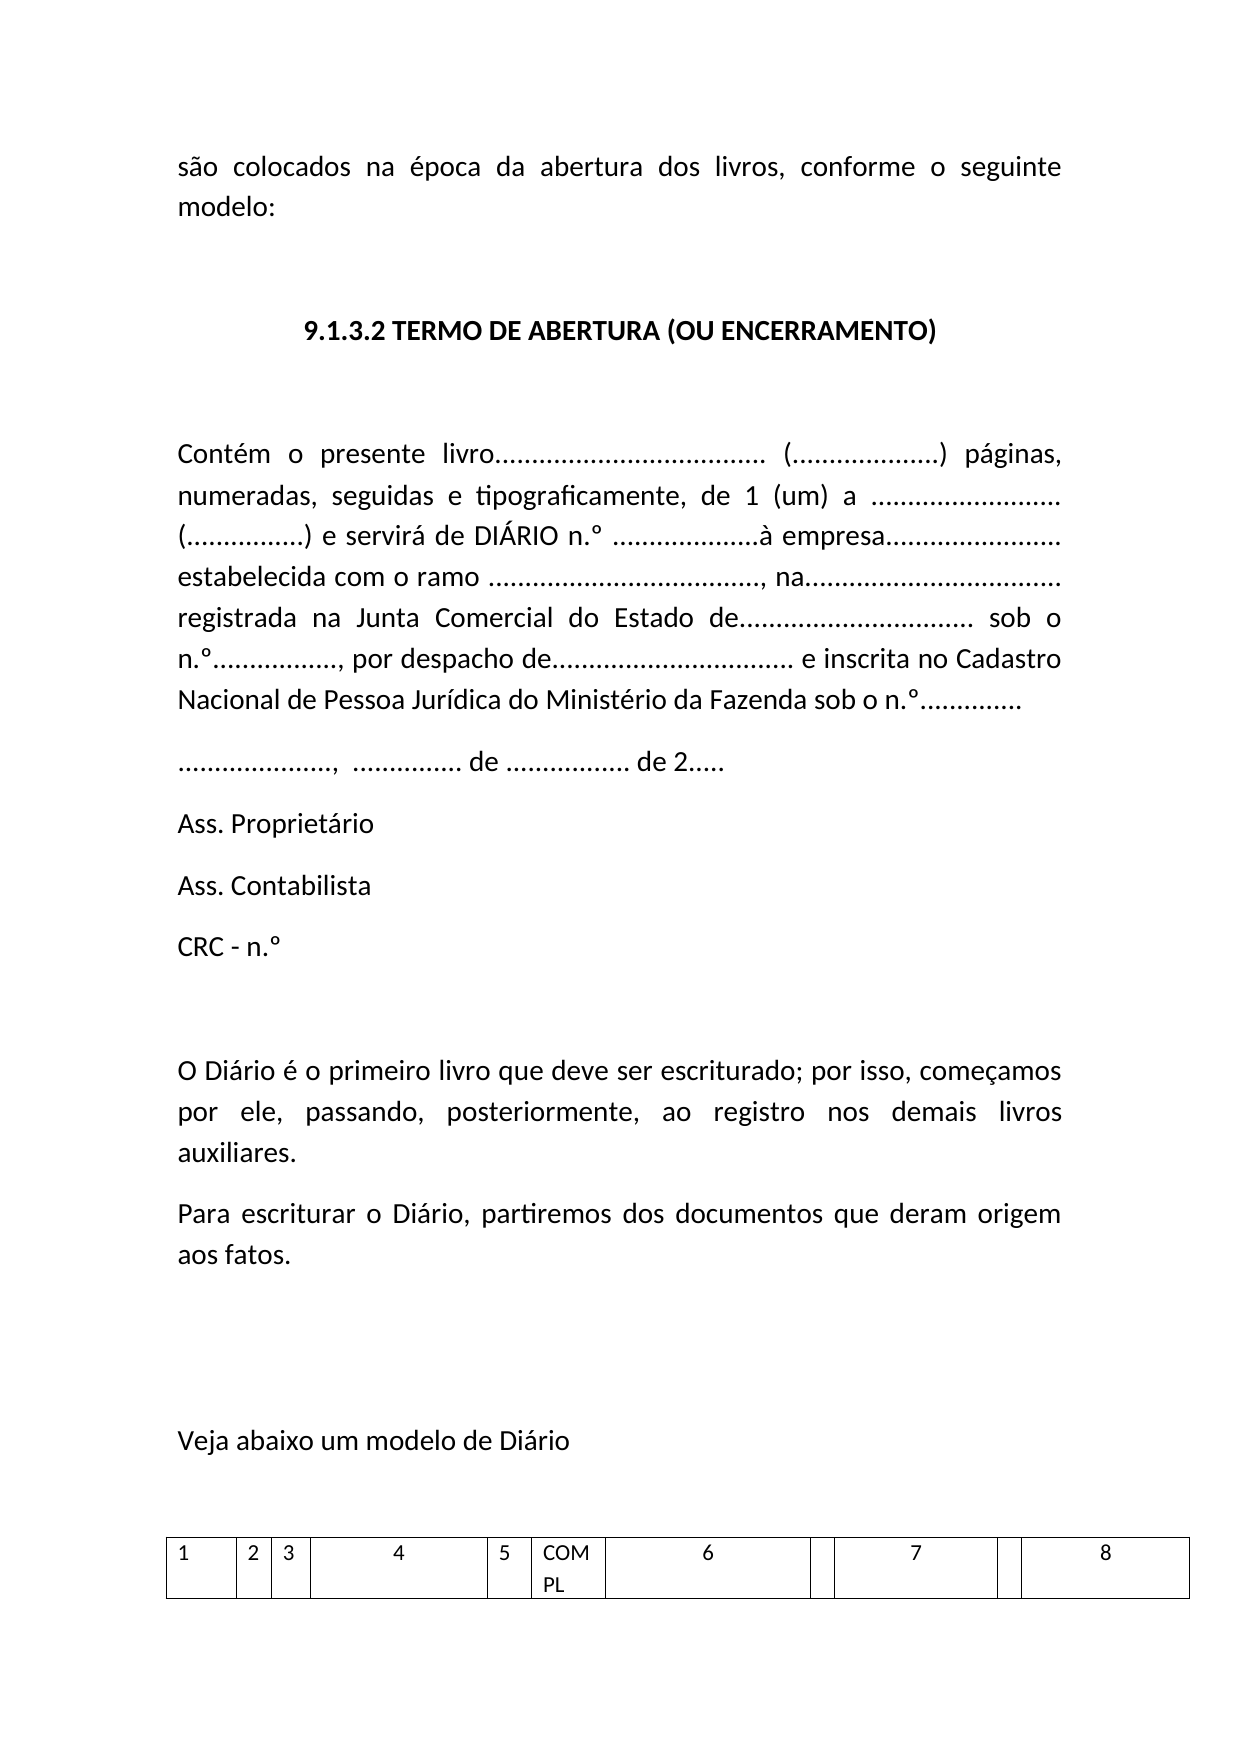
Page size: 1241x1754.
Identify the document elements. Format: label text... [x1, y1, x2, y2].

table_header 4 [311, 1538, 487, 1598]
text O Diário é o primeiro livro que deve ser escriturado; por isso, começamos por ele, passando, posteriormente, ao registro nos demais livros auxiliares. [177, 1052, 1063, 1169]
text Veja abaixo um modelo de Diário [177, 1422, 1063, 1457]
text 9.1.3.2 TERMO DE ABERTURA (OU ENCERRAMENTO) [177, 312, 1063, 348]
text Ass. Contabilista [177, 867, 1063, 902]
table_header 6 [606, 1538, 810, 1598]
text Para escriturar o Diário, partiremos dos documentos que deram origem aos fatos. [177, 1196, 1063, 1272]
table_header [998, 1538, 1021, 1598]
table_header 3 [272, 1538, 310, 1598]
text Ass. Proprietário [177, 805, 1063, 840]
text Contém o presente livro..................................... (....................) páginas, numeradas, seguidas e tipograficamente, de 1 (um) a ..........................(................) e servirá de DIÁRIO n.º ....................à empresa........................ estabelecida com o ramo ....................................., na................................... registrada na Junta Comercial do Estado de................................ sob o n.º................., por despacho de................................. e inscrita no Cadastro Nacional de Pessoa Jurídica do Ministério da Fazenda sob o n.º.............. [177, 436, 1063, 717]
table_header 2 [237, 1538, 271, 1598]
table_header 1 [167, 1538, 236, 1598]
table_header COMPL HIST [532, 1538, 605, 1598]
text CRC - n.º [177, 928, 1063, 964]
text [177, 148, 1063, 224]
table_header [811, 1538, 834, 1598]
table_header 5 [488, 1538, 531, 1598]
text ....................., ............... de ................. de 2..... [177, 743, 1063, 779]
table_header 8 [1022, 1538, 1189, 1598]
table_header 7 [835, 1538, 997, 1598]
